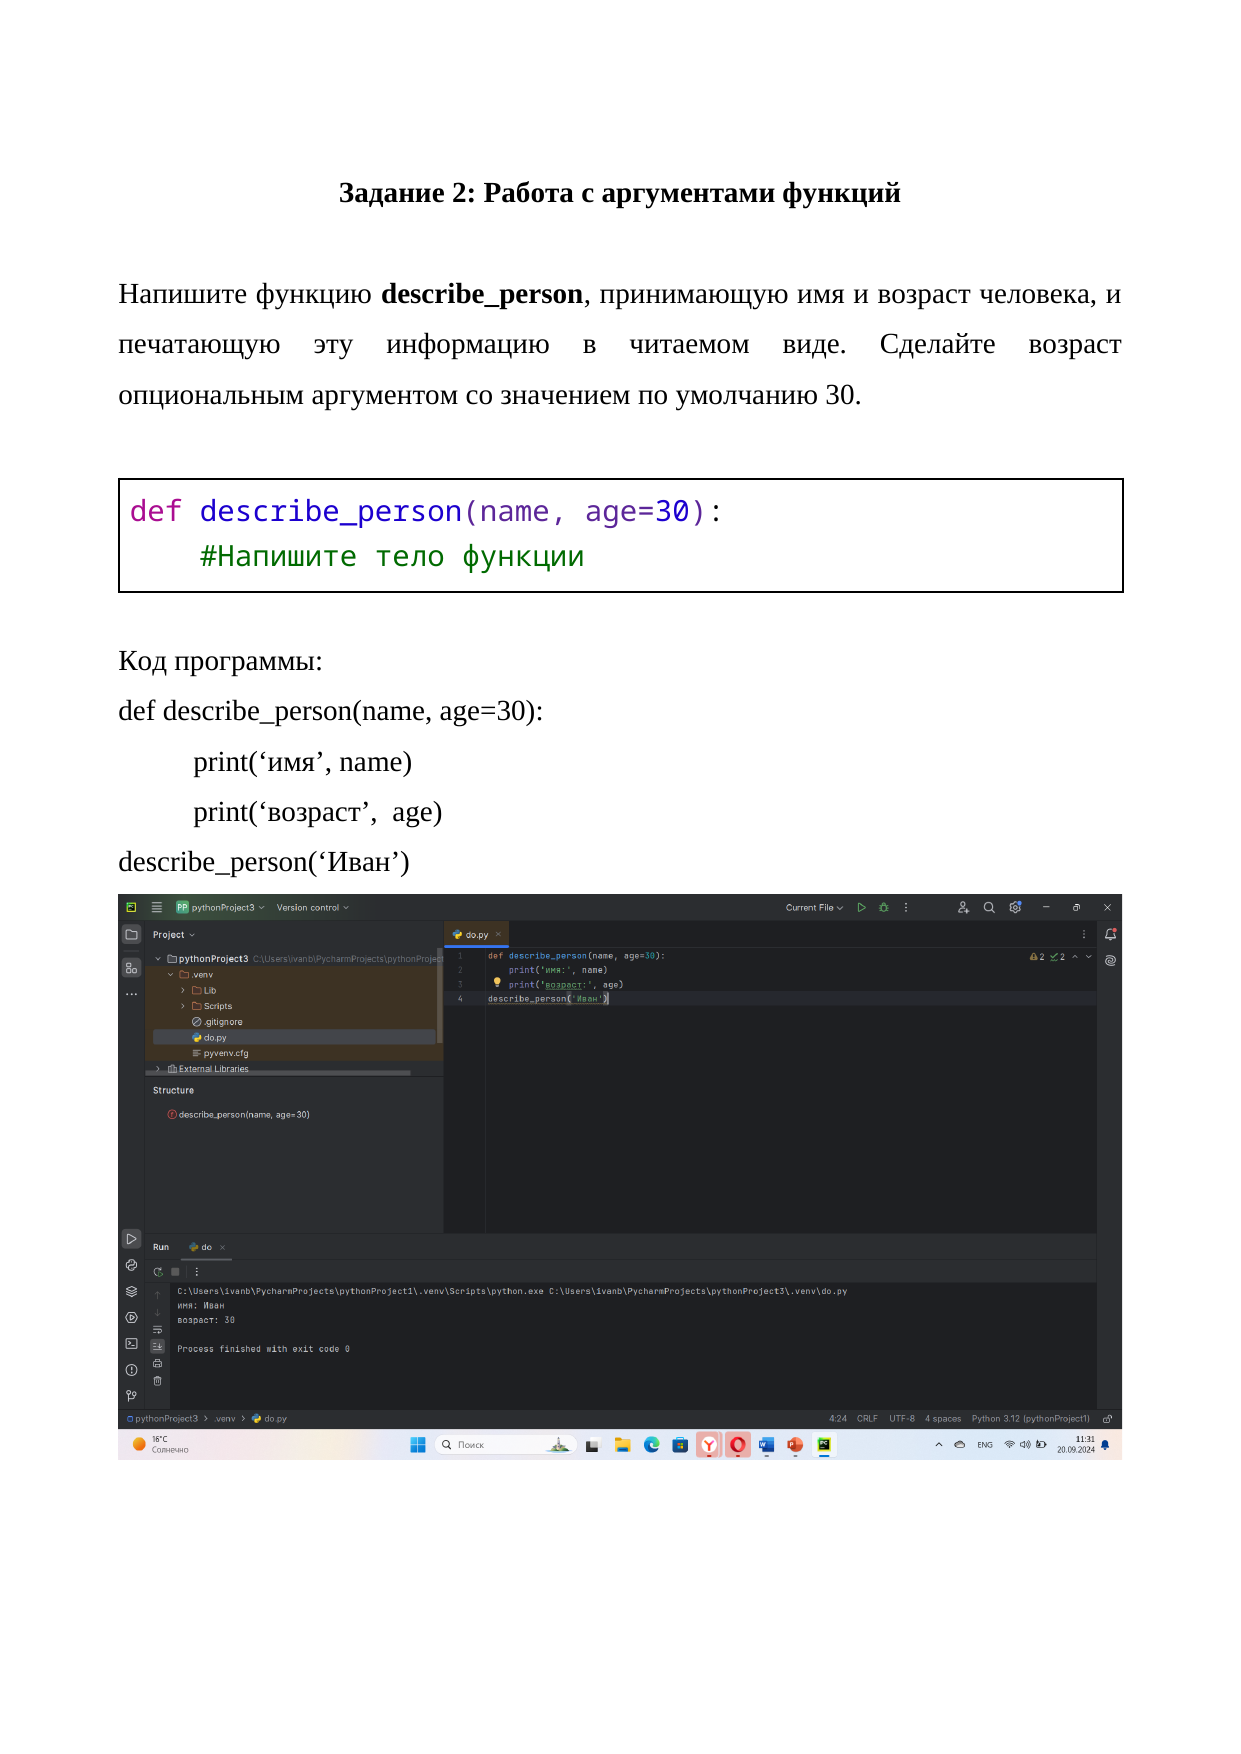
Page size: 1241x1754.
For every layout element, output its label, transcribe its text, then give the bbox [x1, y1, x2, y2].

picture [118, 894, 1123, 1460]
text describe_person(‘Иван’) [118, 844, 1122, 878]
text Напишите функцию describe_person, принимающую имя и возраст человека, и печатающую эту информацию в читаемом виде. Сделайте возраст опциональным аргументом со значением по умолчанию 30. [118, 276, 1122, 410]
table_header def describe_person(name, age=30): #Напишите тело функции [120, 480, 1122, 591]
subtitle Задание 2: Работа с аргументами функций [118, 176, 1122, 209]
text def describe_person(name, age=30): [118, 693, 1122, 727]
text print(‘возраст’, age) [118, 794, 1122, 827]
text print(‘имя’, name) [118, 744, 1122, 777]
subtitle Код программы: [118, 643, 1122, 677]
